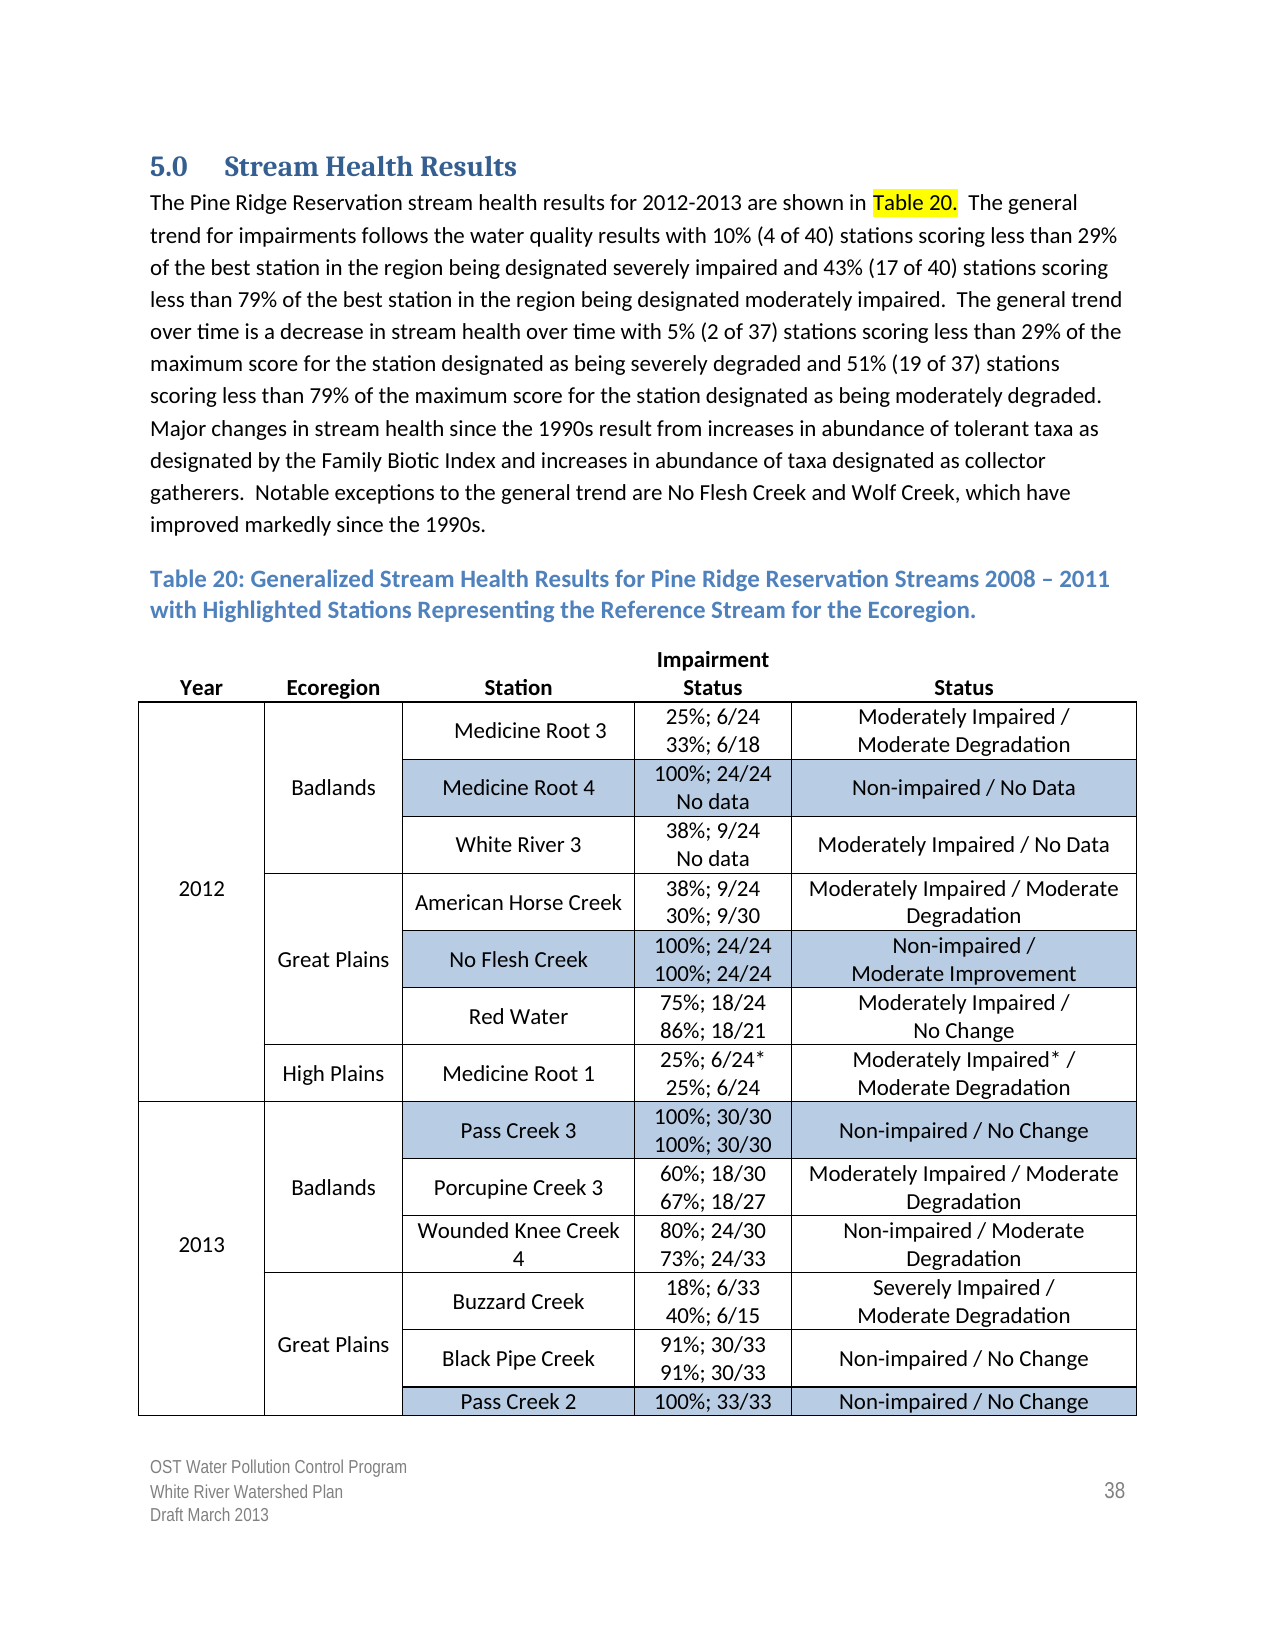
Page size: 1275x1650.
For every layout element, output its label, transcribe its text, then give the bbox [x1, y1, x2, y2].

table_cell Severely Impaired / Moderate Degradation [792, 1273, 1136, 1329]
table_cell Medicine Root 1 [403, 1045, 634, 1101]
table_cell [792, 1388, 1136, 1415]
table_header Year [139, 645, 264, 701]
table_cell Moderately Impaired / No Change [792, 988, 1136, 1044]
table_cell Red Water [403, 988, 634, 1044]
table_cell Badlands [265, 703, 402, 873]
table_cell Medicine Root 4 [403, 760, 634, 816]
table_cell Non-impaired / No Change [792, 1102, 1136, 1158]
table_cell 91%; 30/33 91%; 30/33 [635, 1330, 791, 1386]
table_cell Non-impaired / No Data [792, 760, 1136, 816]
table_cell 38%; 9/24 30%; 9/30 [635, 874, 791, 930]
table_cell Non-impaired / No Change [792, 1330, 1136, 1386]
table_cell 25%; 6/24* 25%; 6/24 [635, 1045, 791, 1101]
table_cell Great Plains [265, 874, 402, 1044]
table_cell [635, 1388, 791, 1415]
table_header Station [403, 645, 634, 701]
table_cell 2012 [139, 703, 264, 1101]
table_cell 25%; 6/24 33%; 6/18 [635, 703, 791, 758]
table_cell Non-impaired / Moderate Improvement [792, 931, 1136, 987]
table_cell High Plains [265, 1045, 402, 1101]
table_cell Moderately Impaired / Moderate Degradation [792, 1159, 1136, 1215]
table_header Status [791, 645, 1136, 701]
table_cell Pass Creek 3 [403, 1102, 634, 1158]
table_cell 2013 [139, 1102, 264, 1415]
table_cell Black Pipe Creek [403, 1330, 634, 1386]
table_header Ecoregion [264, 645, 402, 701]
table_cell White River 3 [403, 817, 634, 873]
table_cell Pass Creek 2 [403, 1388, 634, 1415]
table_cell 100%; 24/24 100%; 24/24 [635, 931, 791, 987]
table_cell Moderately Impaired / No Data [792, 817, 1136, 873]
table_cell Medicine Root 3 [403, 703, 634, 758]
table_cell Wounded Knee Creek 4 [403, 1216, 634, 1272]
table_cell 80%; 24/30 73%; 24/33 [635, 1216, 791, 1272]
table_cell Non-impaired / Moderate Degradation [792, 1216, 1136, 1272]
table_cell 18%; 6/33 40%; 6/15 [635, 1273, 791, 1329]
table_cell 100%; 30/30 100%; 30/30 [635, 1102, 791, 1158]
table_cell Badlands [265, 1102, 402, 1272]
subtitle 5.0 Stream Health Results [150, 150, 1125, 183]
table_cell Moderately Impaired* / Moderate Degradation [792, 1045, 1136, 1101]
table_cell 38%; 9/24 No data [635, 817, 791, 873]
text The Pine Ridge Reservation stream health results for 2012-2013 are shown in Table 20. The general trend for impairments follows the water quality results with 10% (4 of 40) stations scoring less than 29% of the best station in the region being designated severely impaired and 43% (17 of 40) stations scoring less than 79% of the best station in the region being designated moderately impaired. The general trend over time is a decrease in stream health over time with 5% (2 of 37) stations scoring less than 29% of the maximum score for the station designated as being severely degraded and 51% (19 of 37) stations scoring less than 79% of the maximum score for the station designated as being moderately degraded. Major changes in stream health since the 1990s result from increases in abundance of tolerant taxa as designated by the Family Biotic Index and increases in abundance of taxa designated as collector gatherers. Notable exceptions to the general trend are No Flesh Creek and Wolf Creek, which have improved markedly since the 1990s. [150, 188, 1125, 538]
table_cell Moderately Impaired / Moderate Degradation [792, 874, 1136, 930]
text Table 20: Generalized Stream Health Results for Pine Ridge Reservation Streams 2008 – 2011 with Highlighted Stations Representing the Reference Stream for the Ecoregion. [150, 563, 1125, 624]
table_cell Buzzard Creek [403, 1273, 634, 1329]
table_cell Moderately Impaired / Moderate Degradation [792, 703, 1136, 758]
table_cell 75%; 18/24 86%; 18/21 [635, 988, 791, 1044]
table_cell 100%; 24/24 No data [635, 760, 791, 816]
table_cell Porcupine Creek 3 [403, 1159, 634, 1215]
table_cell American Horse Creek [403, 874, 634, 930]
table_cell 60%; 18/30 67%; 18/27 [635, 1159, 791, 1215]
table_cell Great Plains [265, 1273, 402, 1415]
table_header Impairment Status [634, 645, 791, 701]
table_cell No Flesh Creek [403, 931, 634, 987]
